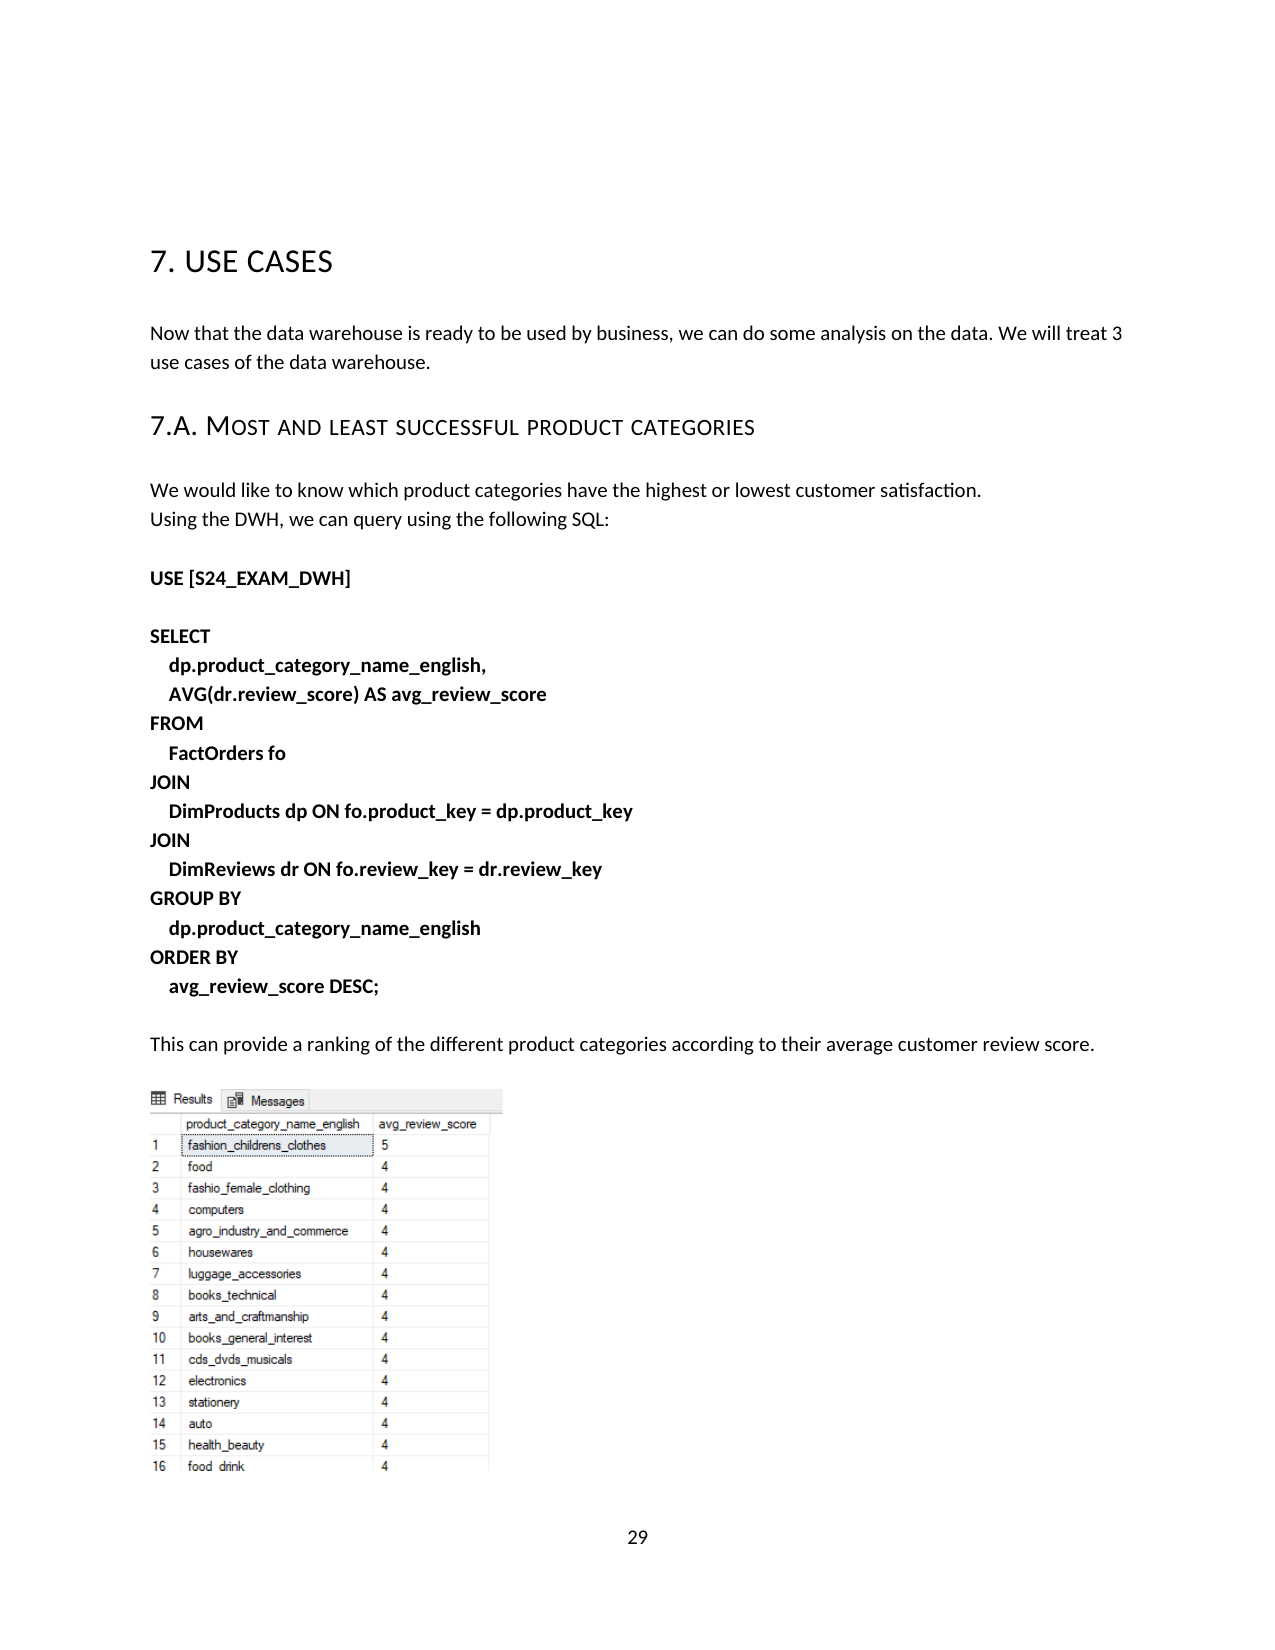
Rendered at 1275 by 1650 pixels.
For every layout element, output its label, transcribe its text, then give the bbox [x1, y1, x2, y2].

picture [150, 1089, 503, 1471]
text We would like to know which product categories have the highest or lowest customer satisfaction. [150, 477, 1125, 503]
text ORDER BY [150, 944, 1125, 969]
text JOIN [150, 769, 1125, 794]
text dp.product_category_name_english [150, 915, 1125, 940]
subtitle 7.A. Most and least successful product categories [150, 407, 1125, 443]
text FactOrders fo [150, 740, 1125, 765]
subtitle 7. USE CASES [150, 239, 1125, 280]
text Using the DWH, we can query using the following SQL: [150, 506, 1125, 532]
text DimReviews dr ON fo.review_key = dr.review_key [150, 856, 1125, 882]
text Now that the data warehouse is ready to be used by business, we can do some analysis on the data. We will treat 3 use cases of the data warehouse. [150, 320, 1125, 374]
text FROM [150, 711, 1125, 736]
text This can provide a ranking of the different product categories according to their average customer review score. [150, 1031, 1125, 1057]
text dp.product_category_name_english, [150, 652, 1125, 678]
text SELECT [150, 623, 1125, 648]
text GROUP BY [150, 886, 1125, 911]
text USE [S24_EXAM_DWH] [150, 565, 1125, 590]
text AVG(dr.review_score) AS avg_review_score [150, 681, 1125, 707]
text DimProducts dp ON fo.product_key = dp.product_key [150, 798, 1125, 823]
text JOIN [150, 827, 1125, 853]
text avg_review_score DESC; [150, 973, 1125, 998]
